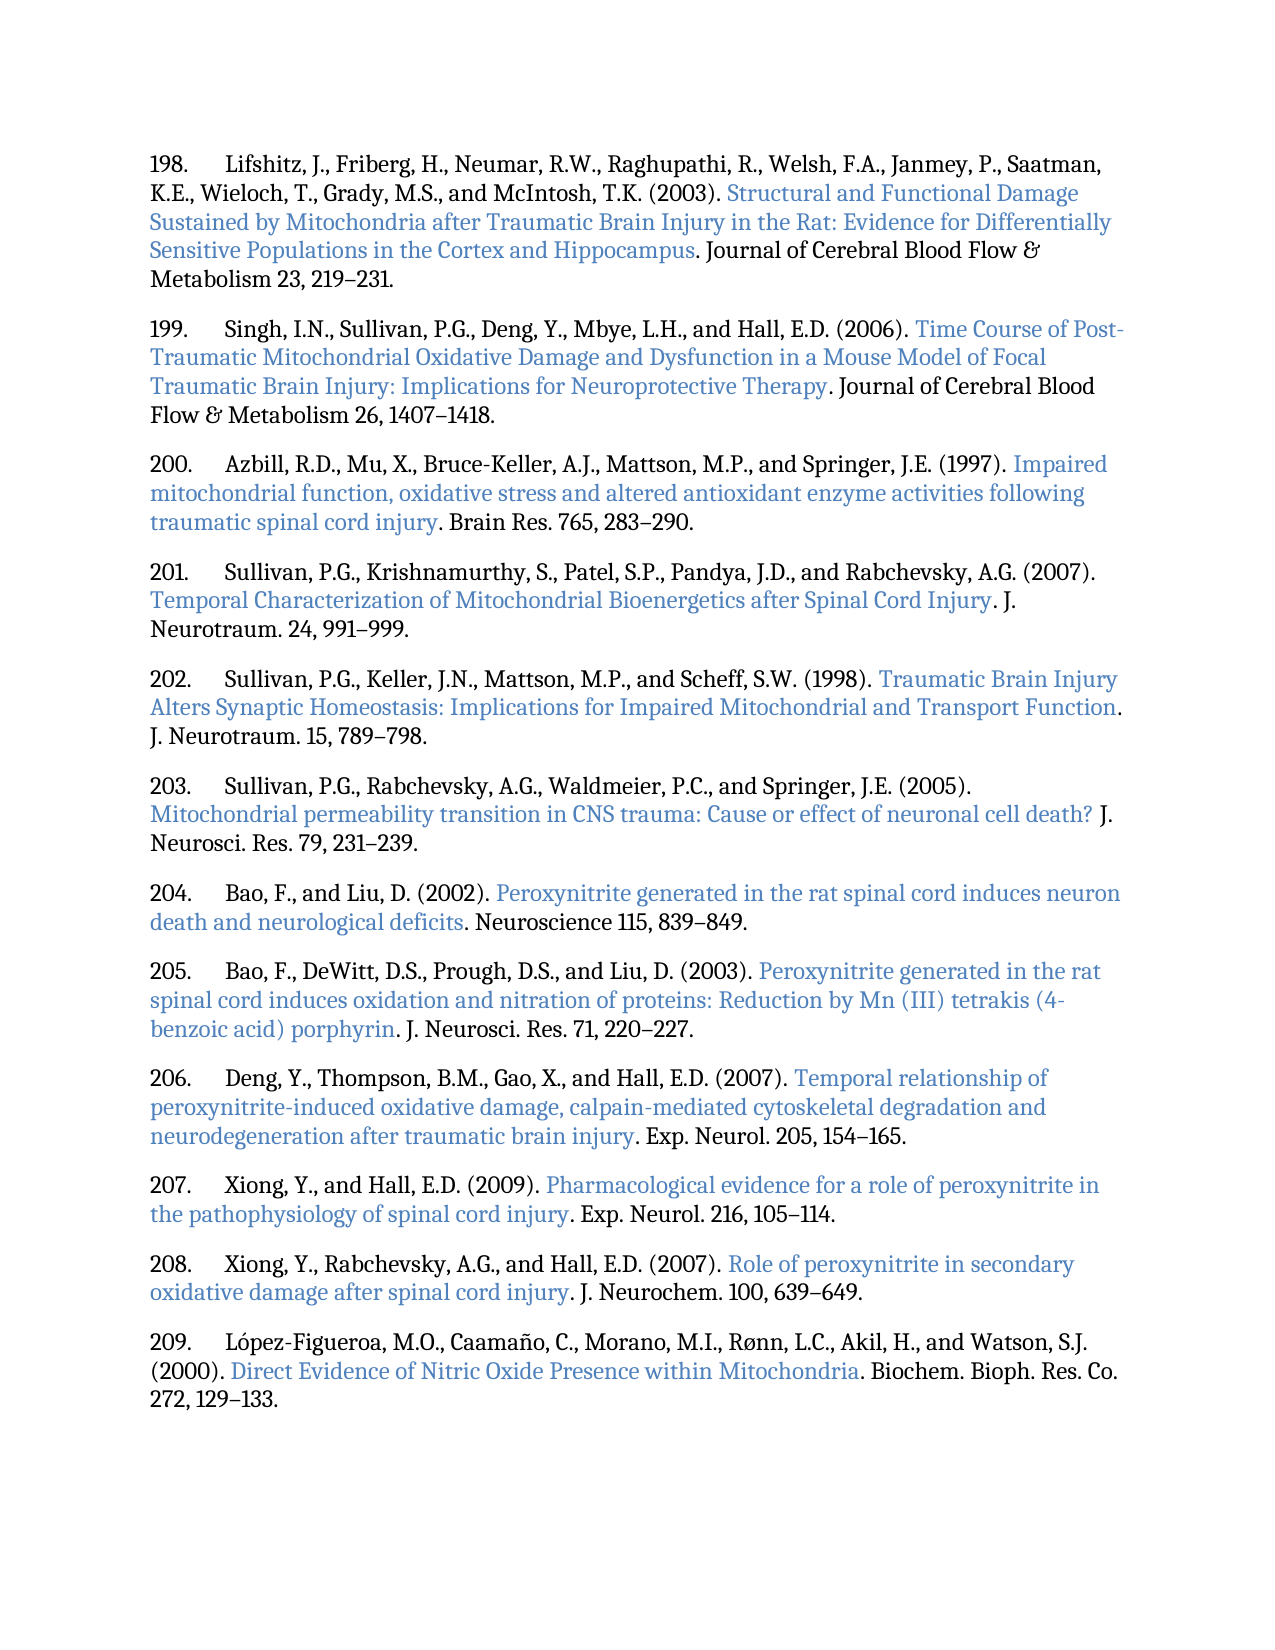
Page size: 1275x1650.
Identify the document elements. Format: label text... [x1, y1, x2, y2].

text 202. Sullivan, P.G., Keller, J.N., Mattson, M.P., and Scheff, S.W. (1998). Traumatic Brain Injury Alters Synaptic Homeostasis: Implications for Impaired Mitochondrial and Transport Function. J. Neurotraum. 15, 789–798. [150, 664, 1125, 751]
text 204. Bao, F., and Liu, D. (2002). Peroxynitrite generated in the rat spinal cord induces neuron death and neurological deficits. Neuroscience 115, 839–849. [150, 879, 1125, 936]
text 199. Singh, I.N., Sullivan, P.G., Deng, Y., Mbye, L.H., and Hall, E.D. (2006). Time Course of Post-Traumatic Mitochondrial Oxidative Damage and Dysfunction in a Mouse Model of Focal Traumatic Brain Injury: Implications for Neuroprotective Therapy. Journal of Cerebral Blood Flow & Metabolism 26, 1407–1418. [150, 314, 1125, 429]
text 208. Xiong, Y., Rabchevsky, A.G., and Hall, E.D. (2007). Role of peroxynitrite in secondary oxidative damage after spinal cord injury. J. Neurochem. 100, 639–649. [150, 1249, 1125, 1307]
text 207. Xiong, Y., and Hall, E.D. (2009). Pharmacological evidence for a role of peroxynitrite in the pathophysiology of spinal cord injury. Exp. Neurol. 216, 105–114. [150, 1171, 1125, 1229]
text 198. Lifshitz, J., Friberg, H., Neumar, R.W., Raghupathi, R., Welsh, F.A., Janmey, P., Saatman, K.E., Wieloch, T., Grady, M.S., and McIntosh, T.K. (2003). Structural and Functional Damage Sustained by Mitochondria after Traumatic Brain Injury in the Rat: Evidence for Differentially Sensitive Populations in the Cortex and Hippocampus. Journal of Cerebral Blood Flow & Metabolism 23, 219–231. [150, 150, 1125, 294]
text 201. Sullivan, P.G., Krishnamurthy, S., Patel, S.P., Pandya, J.D., and Rabchevsky, A.G. (2007). Temporal Characterization of Mitochondrial Bioenergetics after Spinal Cord Injury. J. Neurotraum. 24, 991–999. [150, 557, 1125, 644]
text 209. López-Figueroa, M.O., Caamaño, C., Morano, M.I., Rønn, L.C., Akil, H., and Watson, S.J. (2000). Direct Evidence of Nitric Oxide Presence within Mitochondria. Biochem. Bioph. Res. Co. 272, 129–133. [150, 1328, 1125, 1414]
text 205. Bao, F., DeWitt, D.S., Prough, D.S., and Liu, D. (2003). Peroxynitrite generated in the rat spinal cord induces oxidation and nitration of proteins: Reduction by Mn (III) tetrakis (4-benzoic acid) porphyrin. J. Neurosci. Res. 71, 220–227. [150, 957, 1125, 1043]
text 200. Azbill, R.D., Mu, X., Bruce-Keller, A.J., Mattson, M.P., and Springer, J.E. (1997). Impaired mitochondrial function, oxidative stress and altered antioxidant enzyme activities following traumatic spinal cord injury. Brain Res. 765, 283–290. [150, 450, 1125, 537]
text 206. Deng, Y., Thompson, B.M., Gao, X., and Hall, E.D. (2007). Temporal relationship of peroxynitrite-induced oxidative damage, calpain-mediated cytoskeletal degradation and neurodegeneration after traumatic brain injury. Exp. Neurol. 205, 154–165. [150, 1064, 1125, 1150]
text 203. Sullivan, P.G., Rabchevsky, A.G., Waldmeier, P.C., and Springer, J.E. (2005). Mitochondrial permeability transition in CNS trauma: Cause or effect of neuronal cell death? J. Neurosci. Res. 79, 231–239. [150, 772, 1125, 858]
